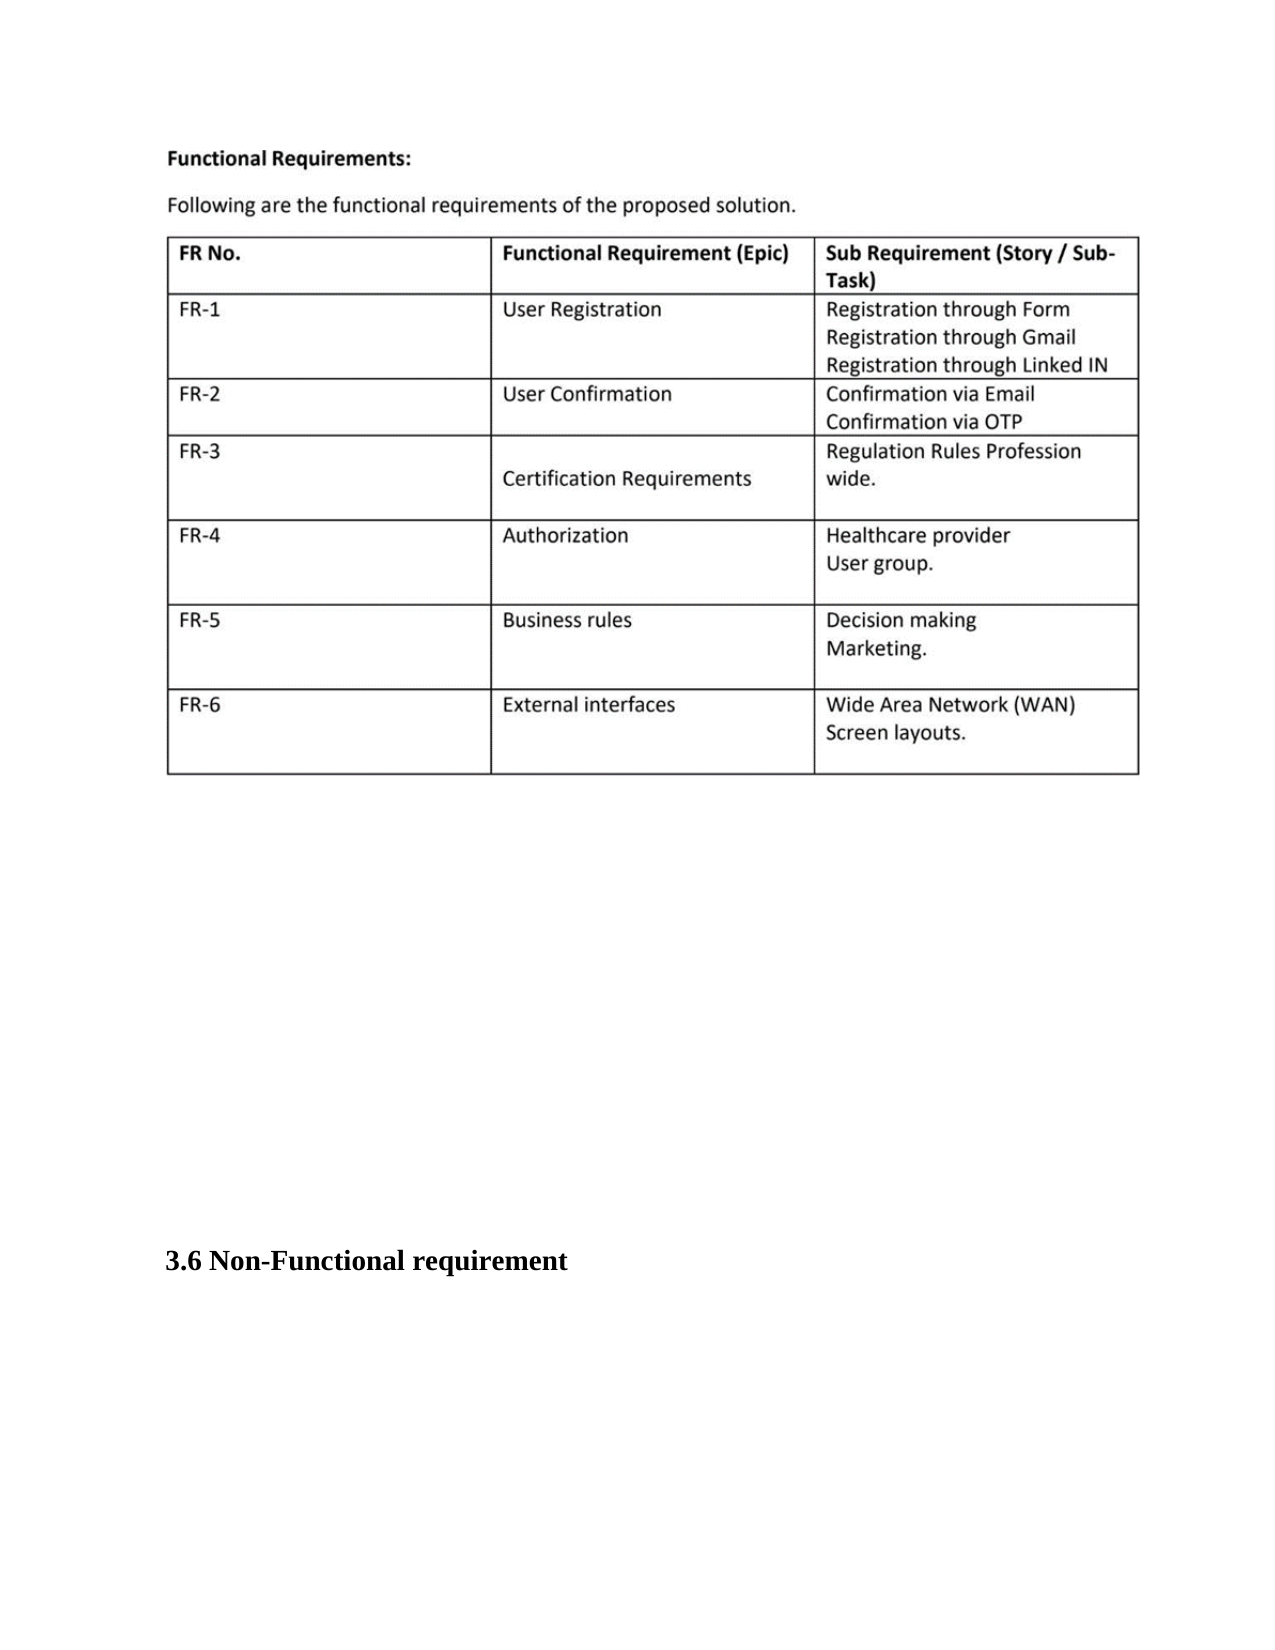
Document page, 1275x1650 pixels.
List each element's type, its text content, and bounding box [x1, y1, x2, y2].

text 3.6 Non-Functional requirement [165, 1243, 1125, 1276]
picture [165, 150, 1141, 778]
